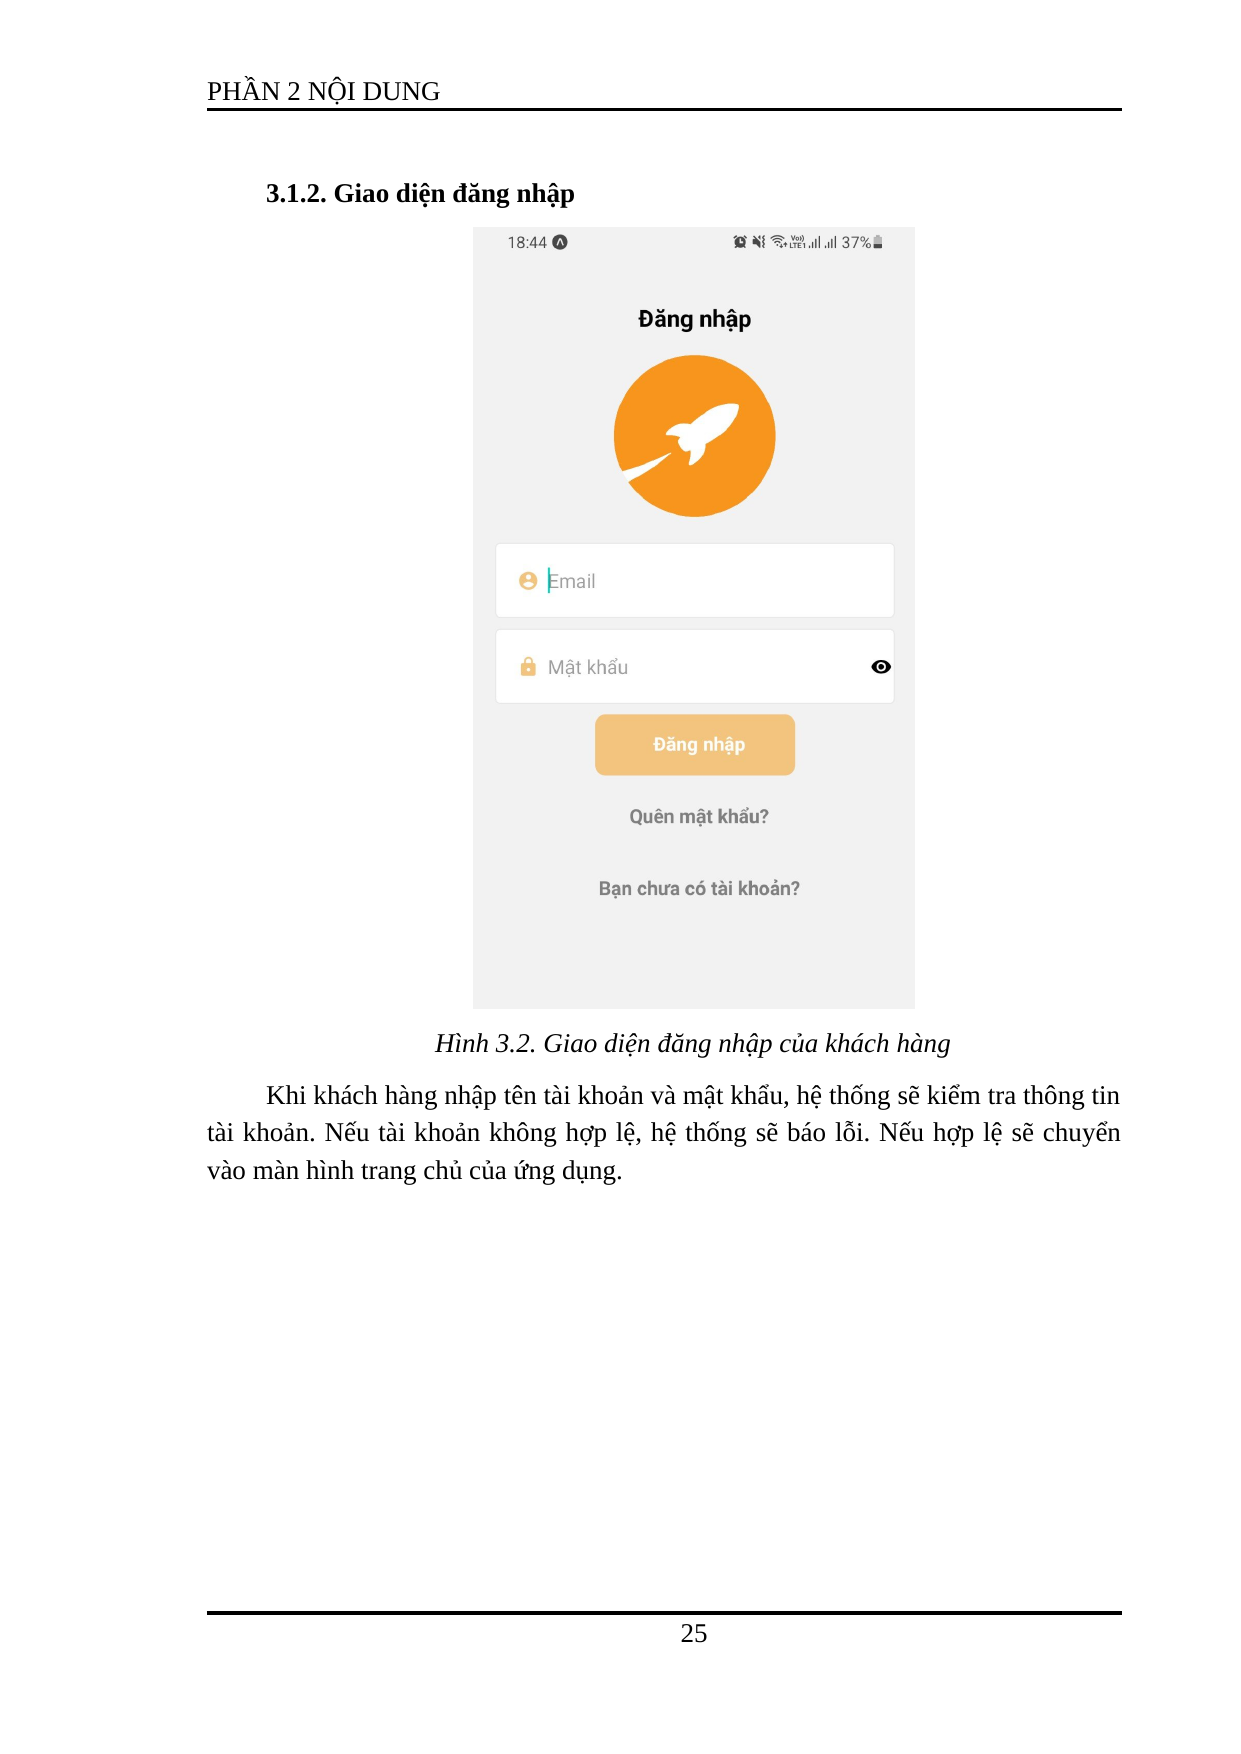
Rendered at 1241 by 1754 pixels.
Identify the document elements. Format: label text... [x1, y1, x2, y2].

picture [473, 227, 915, 1009]
text Khi khách hàng nhập tên tài khoản và mật khẩu, hệ thống sẽ kiểm tra thông tin tài khoản. Nếu tài khoản không hợp lệ, hệ thống sẽ báo lỗi. Nếu hợp lệ sẽ chuyển vào màn hình trang chủ của ứng dụng. [207, 1079, 1122, 1185]
subtitle 3.1.2. Giao diện đăng nhập [266, 177, 1122, 208]
